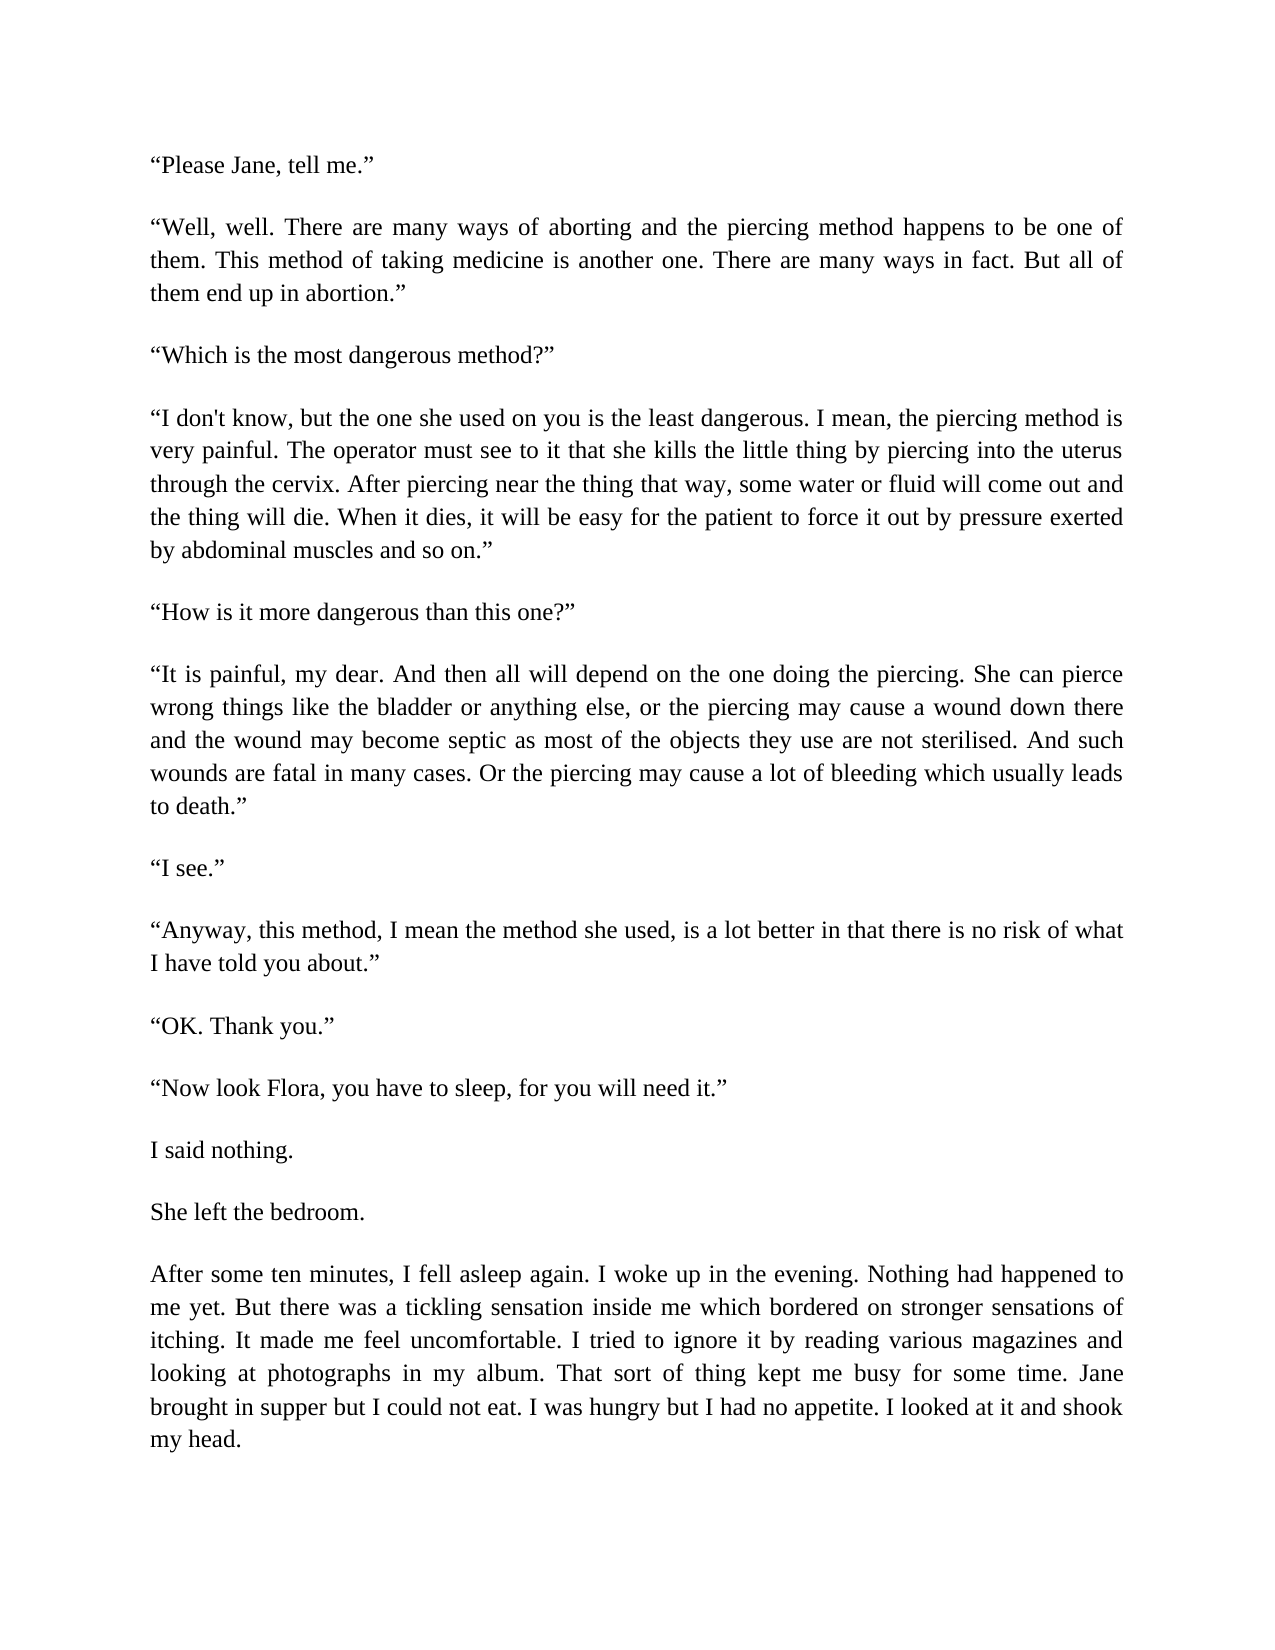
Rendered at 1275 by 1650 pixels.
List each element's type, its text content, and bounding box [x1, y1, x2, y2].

text “Please Jane, tell me.” [150, 150, 1125, 179]
text “Anyway, this method, I mean the method she used, is a lot better in that there is no risk of what I have told you about.” [150, 916, 1125, 977]
text “Now look Flora, you have to sleep, for you will need it.” [150, 1073, 1125, 1102]
text She left the bedroom. [150, 1197, 1125, 1226]
text “How is it more dangerous than this one?” [150, 597, 1125, 626]
text After some ten minutes, I fell asleep again. I woke up in the evening. Nothing had happened to me yet. But there was a tickling sensation inside me which bordered on stronger sensations of itching. It made me feel uncomfortable. I tried to ignore it by reading various magazines and looking at photographs in my album. That sort of thing kept me busy for some time. Jane brought in supper but I could not eat. I was hungry but I had no appetite. I looked at it and shook my head. [150, 1259, 1125, 1453]
text I said nothing. [150, 1135, 1125, 1164]
text “I see.” [150, 853, 1125, 882]
text “I don't know, but the one she used on you is the least dangerous. I mean, the piercing method is very painful. The operator must see to it that she kills the little thing by piercing into the uterus through the cervix. After piercing near the thing that way, some water or fluid will come out and the thing will die. When it dies, it will be easy for the patient to force it out by pressure exerted by abdominal muscles and so on.” [150, 403, 1125, 563]
text “Which is the most dangerous method?” [150, 340, 1125, 369]
text “OK. Thank you.” [150, 1011, 1125, 1039]
text “It is painful, my dear. And then all will depend on the one doing the piercing. She can pierce wrong things like the bladder or anything else, or the piercing may cause a wound down there and the wound may become septic as most of the objects they use are not sterilised. And such wounds are fatal in many cases. Or the piercing may cause a lot of bleeding which usually leads to death.” [150, 659, 1125, 820]
text “Well, well. There are many ways of aborting and the piercing method happens to be one of them. This method of taking medicine is another one. There are many ways in fact. But all of them end up in abortion.” [150, 212, 1125, 307]
